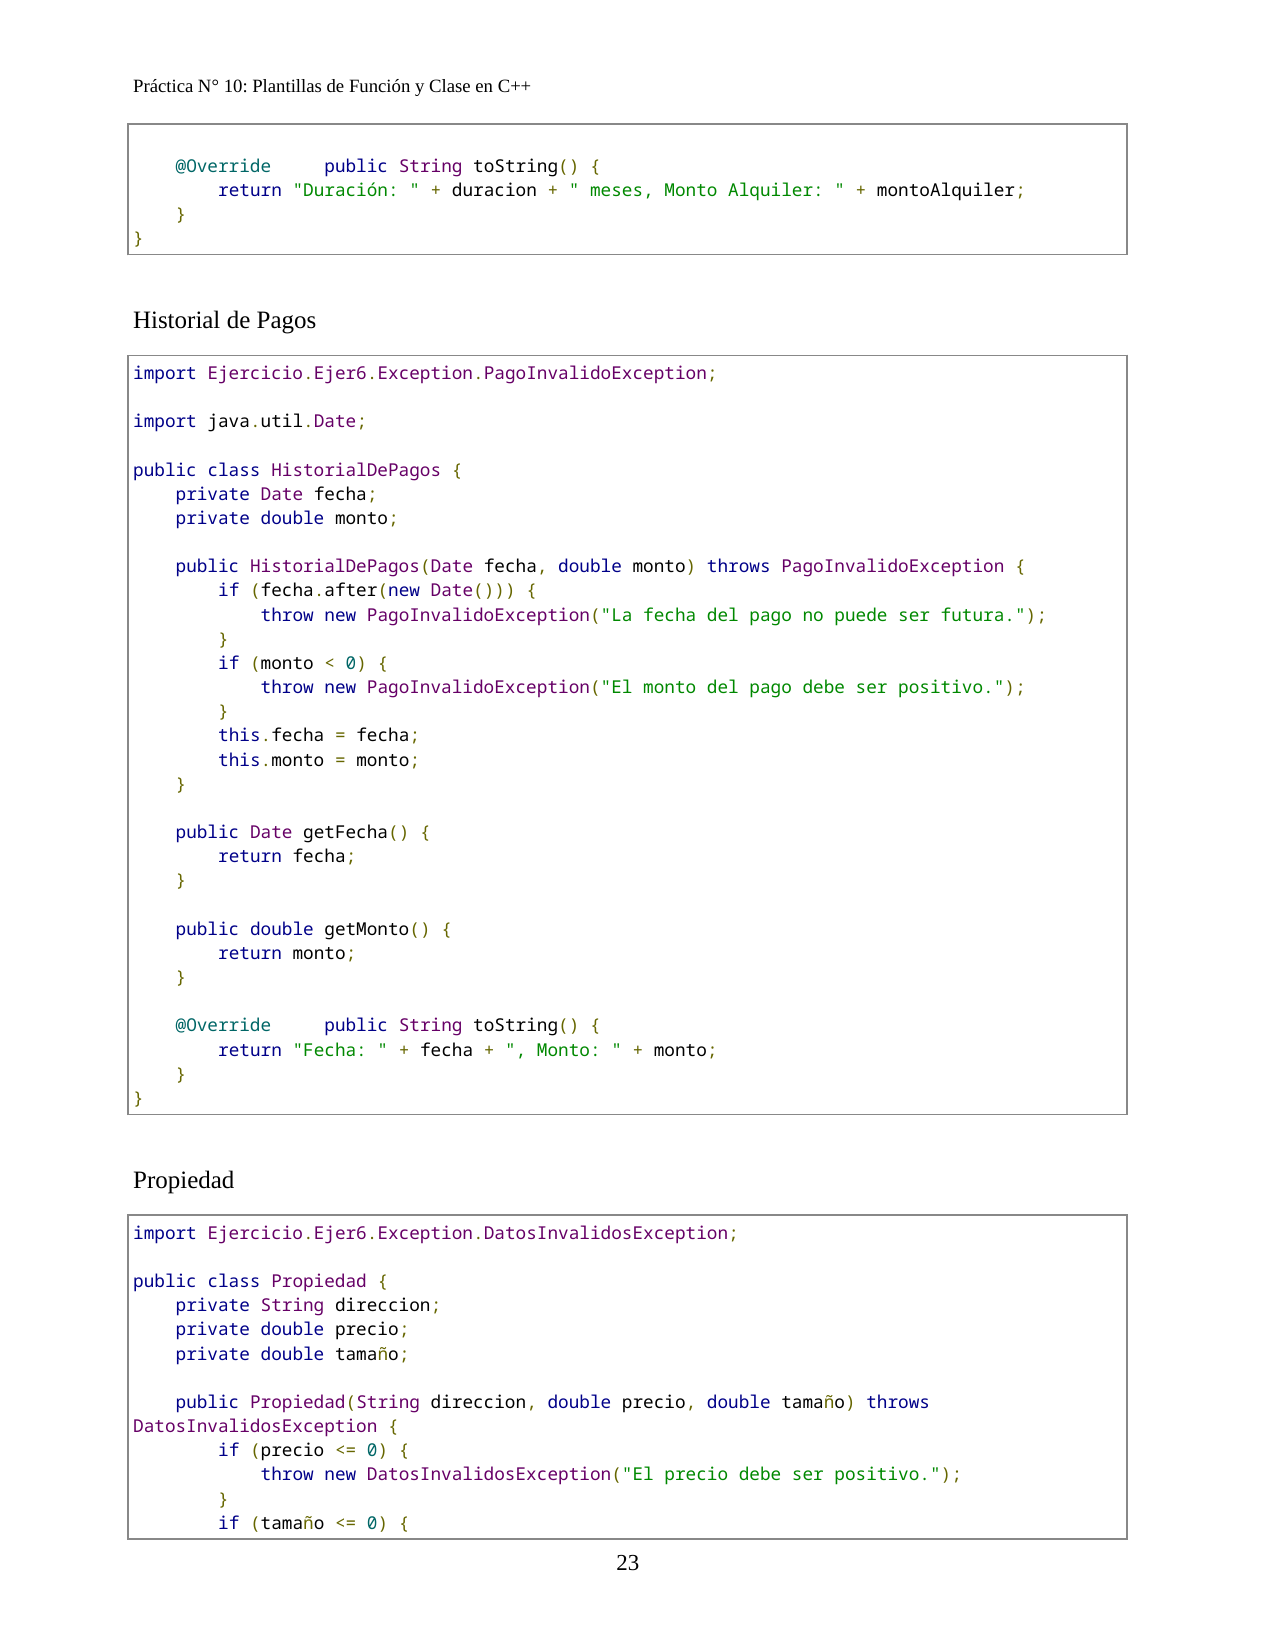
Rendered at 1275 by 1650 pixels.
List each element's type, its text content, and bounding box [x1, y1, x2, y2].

text Historial de Pagos [133, 305, 1122, 334]
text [129, 1216, 1126, 1538]
text import Ejercicio.Ejer6.Exception.PagoInvalidoException; import java.util.Date; public class HistorialDePagos { private Date fecha; private double monto; public HistorialDePagos(Date fecha, double monto) throws PagoInvalidoException { if (fecha.after(new Date())) { throw new PagoInvalidoException("La fecha del pago no puede ser futura."); } if (monto < 0) { throw new PagoInvalidoException("El monto del pago debe ser positivo."); } this.fecha = fecha; this.monto = monto; } public Date getFecha() { return fecha; } public double getMonto() { return monto; } @Override public String toString() { return "Fecha: " + fecha + ", Monto: " + monto; } } [129, 356, 1126, 1114]
text Propiedad [133, 1165, 1122, 1193]
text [129, 125, 1126, 254]
